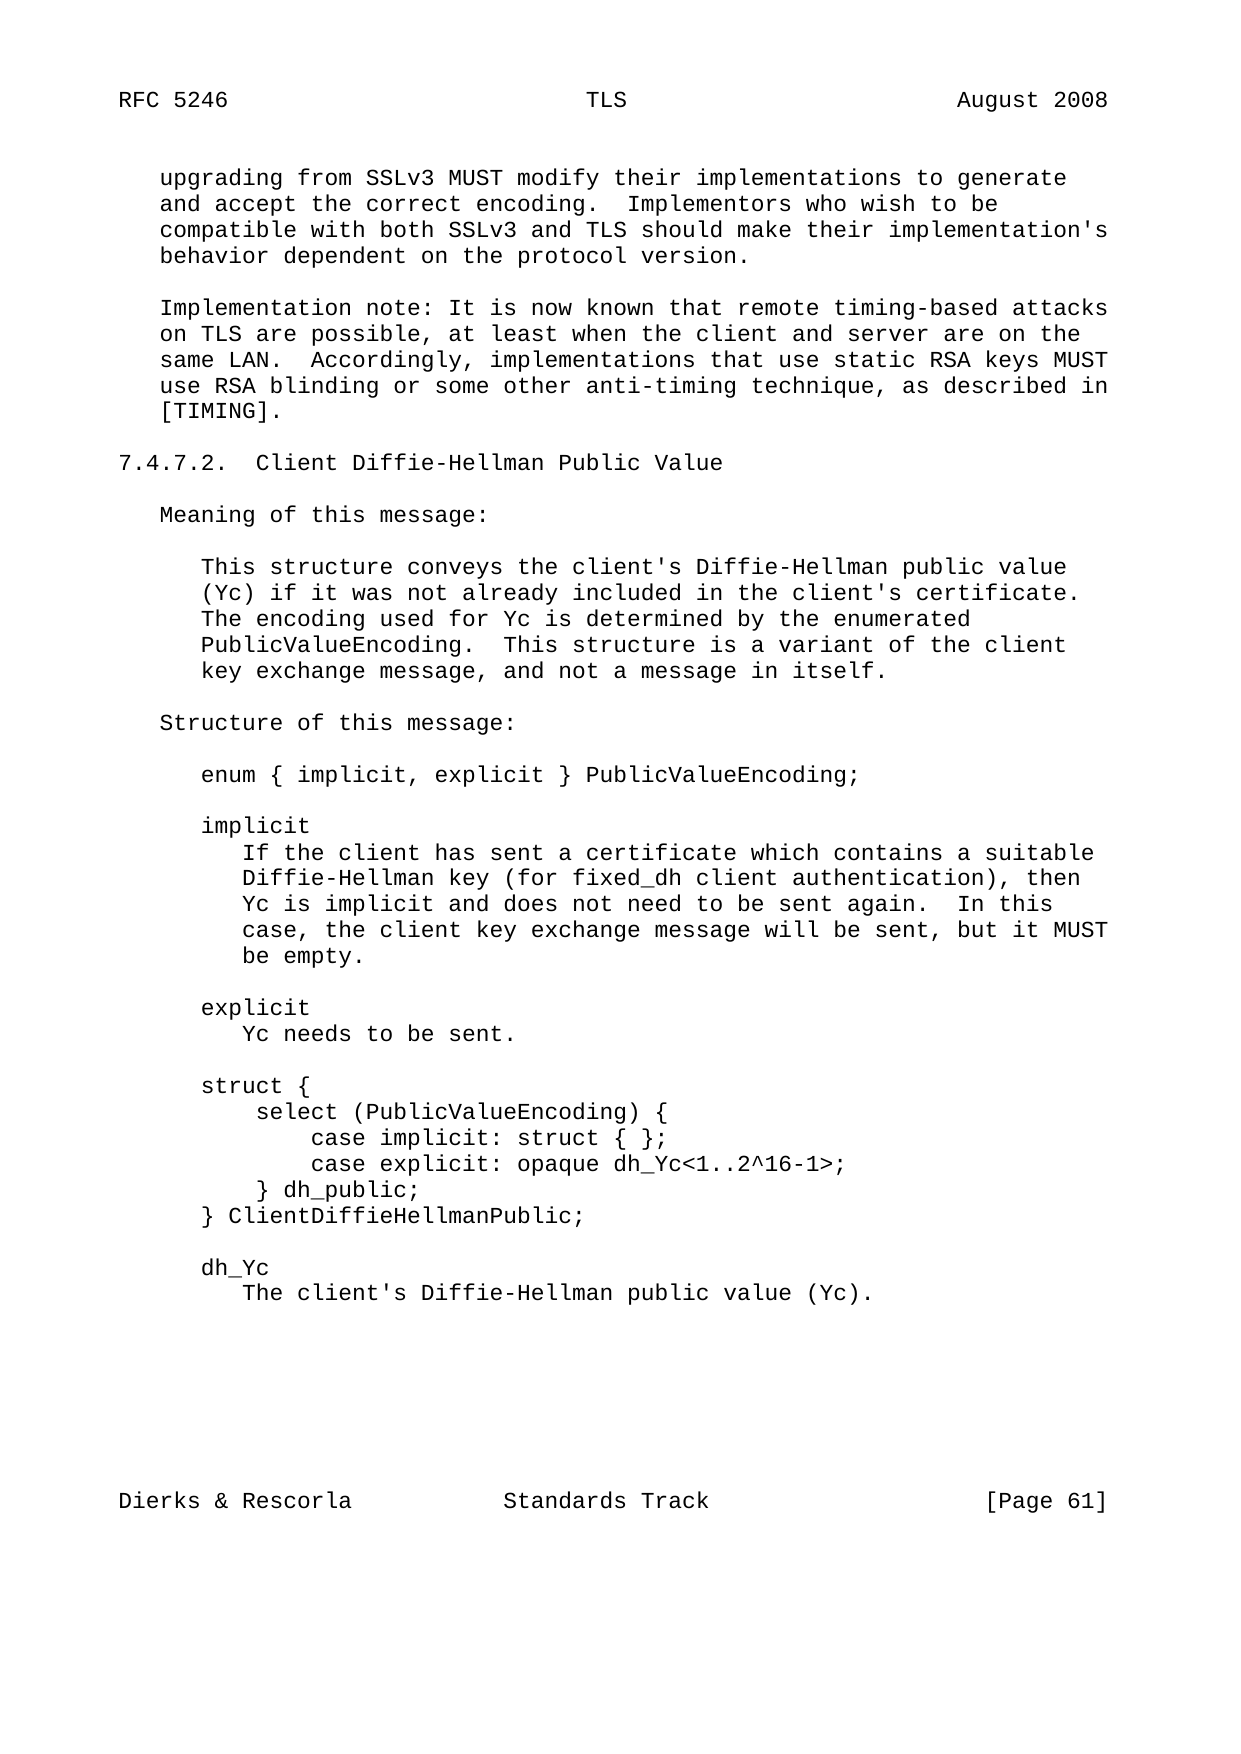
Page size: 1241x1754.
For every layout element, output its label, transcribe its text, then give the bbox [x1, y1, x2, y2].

text If the client has sent a certificate which contains a suitable [118, 841, 1122, 867]
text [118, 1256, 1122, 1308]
text upgrading from SSLv3 MUST modify their implementations to generate [118, 166, 1122, 192]
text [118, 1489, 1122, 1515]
text on TLS are possible, at least when the client and server are on the [118, 322, 1122, 348]
text [TIMING]. [118, 400, 1122, 426]
text 7.4.7.2. Client Diffie-Hellman Public Value [118, 452, 1122, 478]
text This structure conveys the client's Diffie-Hellman public value [118, 556, 1122, 581]
text (Yc) if it was not already included in the client's certificate. [118, 581, 1122, 607]
text The encoding used for Yc is determined by the enumerated [118, 607, 1122, 633]
text Implementation note: It is now known that remote timing-based attacks [118, 296, 1122, 322]
text enum { implicit, explicit } PublicValueEncoding; [118, 763, 1122, 789]
text use RSA blinding or some other anti-timing technique, as described in [118, 374, 1122, 400]
text behavior dependent on the protocol version. [118, 244, 1122, 270]
text and accept the correct encoding. Implementors who wish to be [118, 192, 1122, 218]
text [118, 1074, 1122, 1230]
text RFC 5246 TLS August 2008 [118, 89, 1122, 114]
text same LAN. Accordingly, implementations that use static RSA keys MUST [118, 348, 1122, 374]
text PublicValueEncoding. This structure is a variant of the client [118, 633, 1122, 659]
text compatible with both SSLv3 and TLS should make their implementation's [118, 218, 1122, 244]
text implicit [118, 815, 1122, 841]
text key exchange message, and not a message in itself. [118, 659, 1122, 685]
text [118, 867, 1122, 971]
text Meaning of this message: [118, 504, 1122, 529]
text Structure of this message: [118, 711, 1122, 737]
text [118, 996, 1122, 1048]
